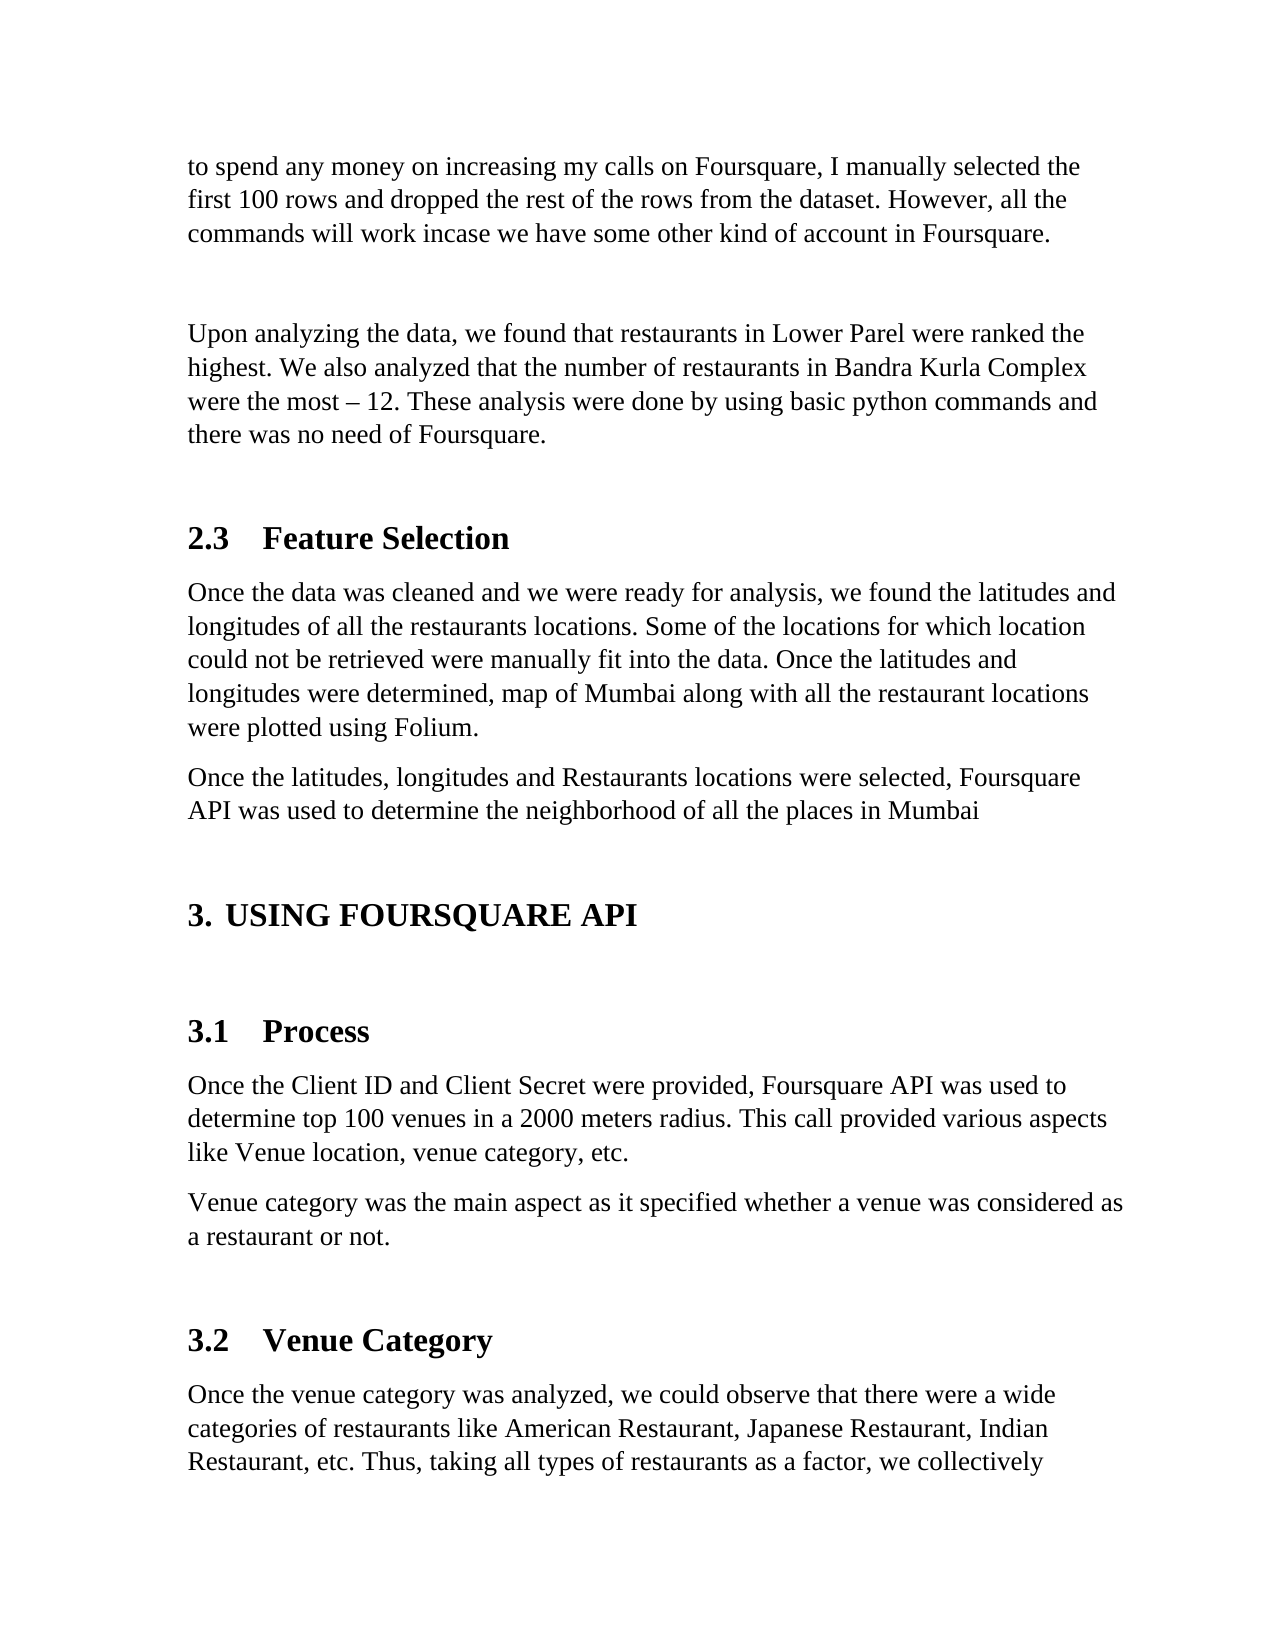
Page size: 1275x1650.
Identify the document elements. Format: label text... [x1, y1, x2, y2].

list Feature Selection [187, 518, 1125, 557]
text Once the Client ID and Client Secret were provided, Foursquare API was used to determine top 100 venues in a 2000 meters radius. This call provided various aspects like Venue location, venue category, etc. [187, 1069, 1125, 1167]
text Once the data was cleaned and we were ready for analysis, we found the latitudes and longitudes of all the restaurants locations. Some of the locations for which location could not be retrieved were manually fit into the data. Once the latitudes and longitudes were determined, map of Mumbai along with all the restaurant locations were plotted using Folium. [187, 577, 1125, 742]
list Venue Category [187, 1320, 1125, 1358]
list Process [187, 1011, 1125, 1049]
list USING FOURSQUARE API [187, 895, 1125, 933]
text Venue category was the main aspect as it specified whether a venue was considered as a restaurant or not. [187, 1186, 1125, 1251]
text Upon analyzing the data, we found that restaurants in Lower Parel were ranked the highest. We also analyzed that the number of restaurants in Bandra Kurla Complex were the most – 12. These analysis were done by using basic python commands and there was no need of Foursquare. [187, 317, 1125, 449]
text Once the latitudes, longitudes and Restaurants locations were selected, Foursquare API was used to determine the neighborhood of all the places in Mumbai [187, 761, 1125, 826]
